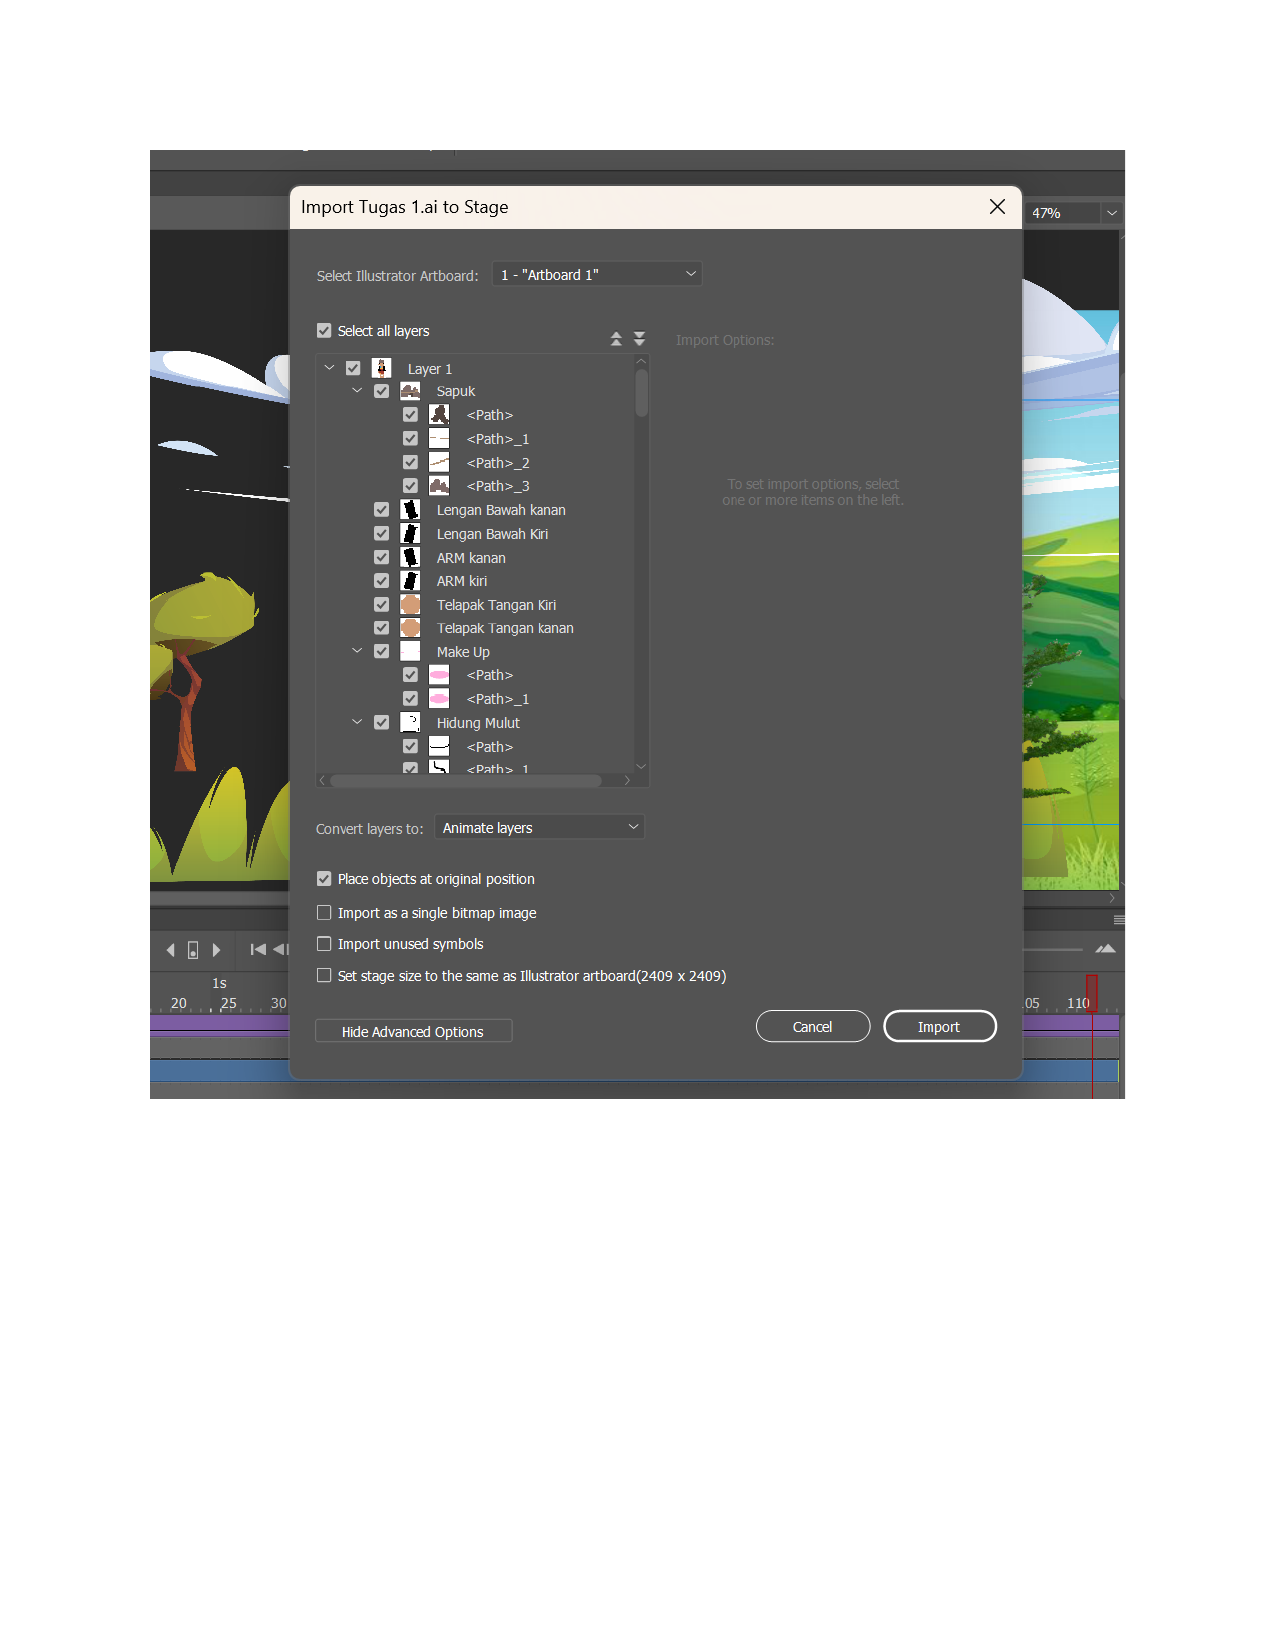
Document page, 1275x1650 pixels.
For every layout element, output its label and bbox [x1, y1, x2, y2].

picture [150, 150, 1125, 1099]
